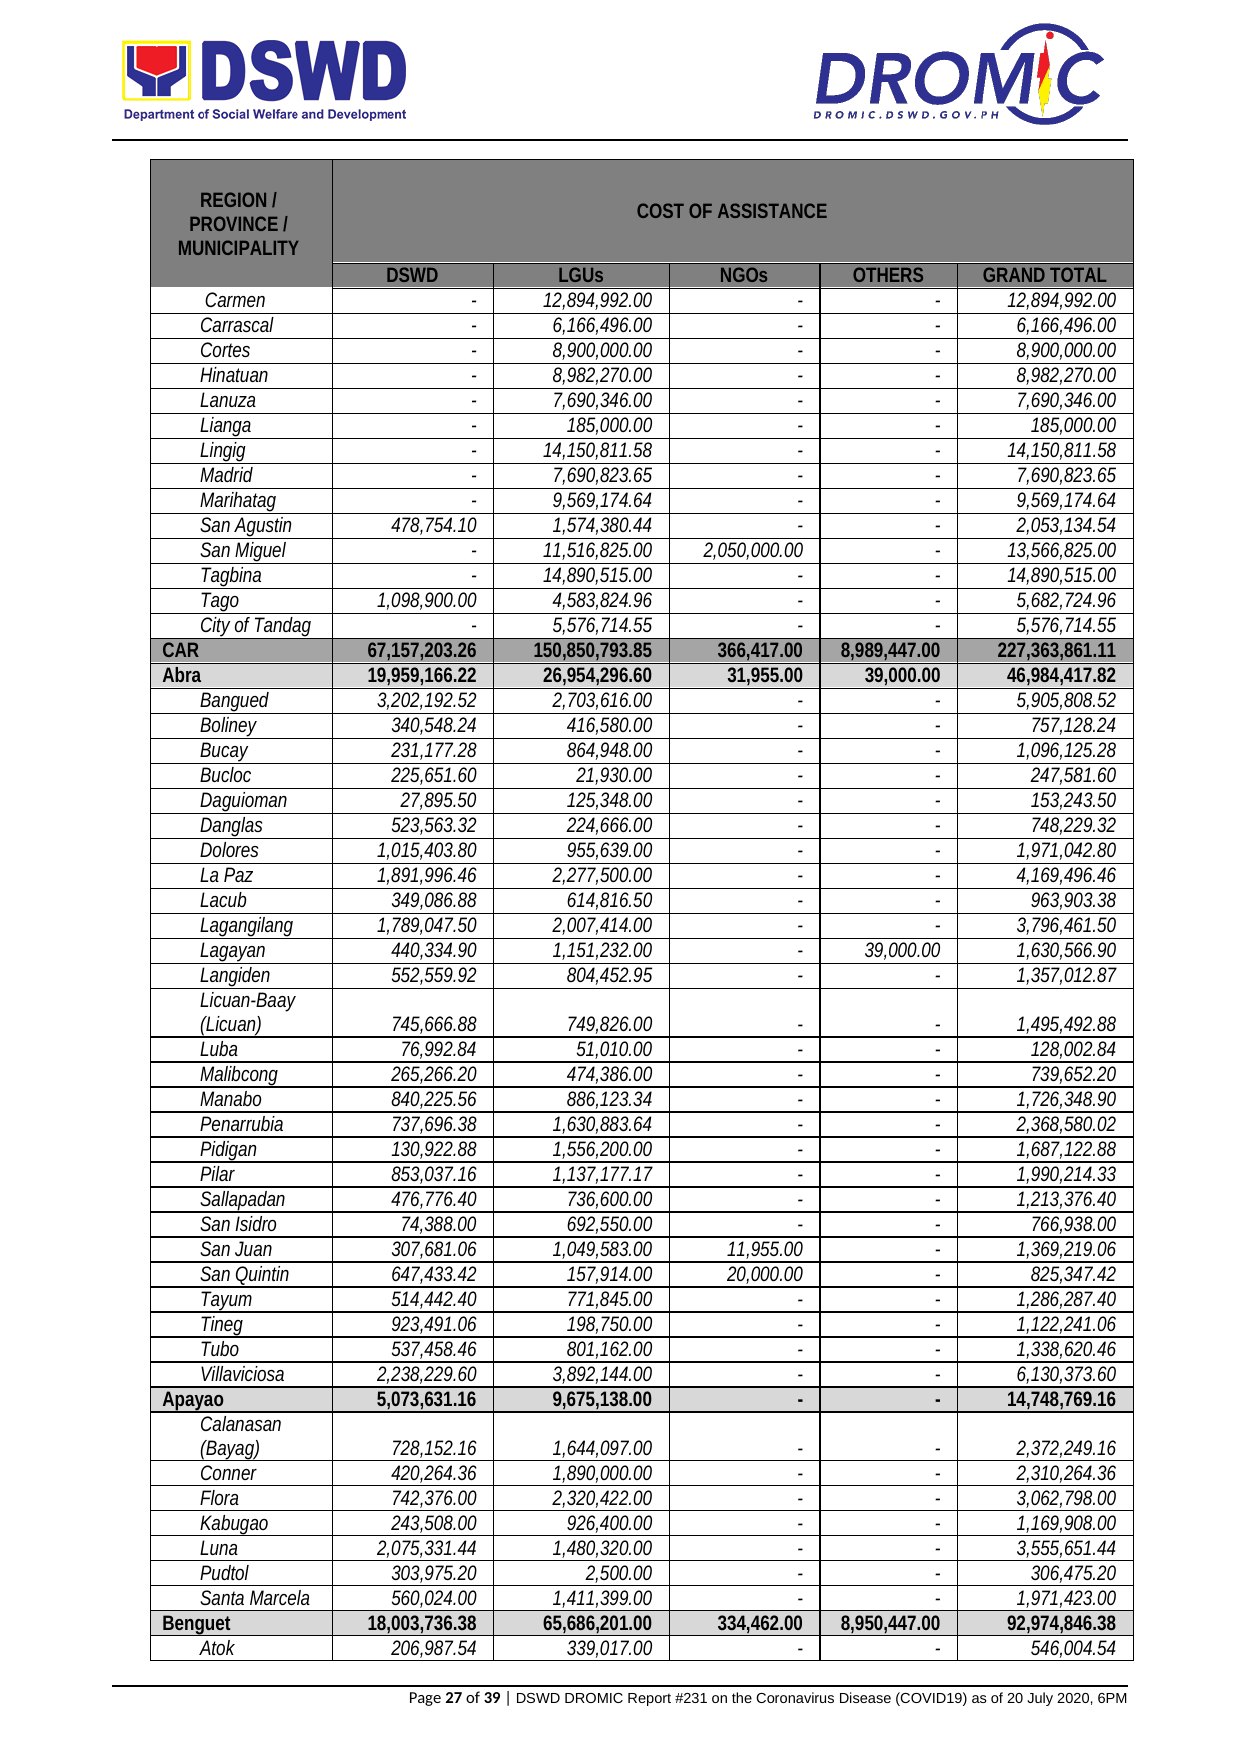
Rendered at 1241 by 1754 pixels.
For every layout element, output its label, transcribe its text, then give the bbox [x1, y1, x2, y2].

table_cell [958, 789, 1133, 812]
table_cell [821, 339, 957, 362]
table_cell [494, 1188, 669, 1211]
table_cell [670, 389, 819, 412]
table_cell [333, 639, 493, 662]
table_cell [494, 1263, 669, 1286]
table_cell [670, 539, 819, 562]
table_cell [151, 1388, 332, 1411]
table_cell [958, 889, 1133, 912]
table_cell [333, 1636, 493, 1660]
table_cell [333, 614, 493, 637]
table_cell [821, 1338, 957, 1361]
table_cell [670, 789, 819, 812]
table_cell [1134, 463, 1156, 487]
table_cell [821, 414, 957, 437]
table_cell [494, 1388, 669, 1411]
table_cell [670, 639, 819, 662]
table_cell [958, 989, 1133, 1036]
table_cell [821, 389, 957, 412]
table_cell NGOs [670, 264, 819, 287]
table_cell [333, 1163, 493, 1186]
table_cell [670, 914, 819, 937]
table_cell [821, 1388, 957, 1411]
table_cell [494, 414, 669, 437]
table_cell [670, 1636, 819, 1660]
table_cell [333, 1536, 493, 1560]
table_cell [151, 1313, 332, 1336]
table_cell GRAND TOTAL [958, 264, 1133, 287]
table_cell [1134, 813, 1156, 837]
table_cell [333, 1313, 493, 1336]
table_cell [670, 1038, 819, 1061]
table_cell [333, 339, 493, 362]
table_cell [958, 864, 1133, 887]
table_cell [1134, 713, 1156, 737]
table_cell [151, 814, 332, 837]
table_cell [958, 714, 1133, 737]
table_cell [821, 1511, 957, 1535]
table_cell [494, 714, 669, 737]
table_cell [1134, 213, 1156, 237]
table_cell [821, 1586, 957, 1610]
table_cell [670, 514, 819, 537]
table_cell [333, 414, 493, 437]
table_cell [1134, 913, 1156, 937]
table_cell LGUs [494, 264, 669, 287]
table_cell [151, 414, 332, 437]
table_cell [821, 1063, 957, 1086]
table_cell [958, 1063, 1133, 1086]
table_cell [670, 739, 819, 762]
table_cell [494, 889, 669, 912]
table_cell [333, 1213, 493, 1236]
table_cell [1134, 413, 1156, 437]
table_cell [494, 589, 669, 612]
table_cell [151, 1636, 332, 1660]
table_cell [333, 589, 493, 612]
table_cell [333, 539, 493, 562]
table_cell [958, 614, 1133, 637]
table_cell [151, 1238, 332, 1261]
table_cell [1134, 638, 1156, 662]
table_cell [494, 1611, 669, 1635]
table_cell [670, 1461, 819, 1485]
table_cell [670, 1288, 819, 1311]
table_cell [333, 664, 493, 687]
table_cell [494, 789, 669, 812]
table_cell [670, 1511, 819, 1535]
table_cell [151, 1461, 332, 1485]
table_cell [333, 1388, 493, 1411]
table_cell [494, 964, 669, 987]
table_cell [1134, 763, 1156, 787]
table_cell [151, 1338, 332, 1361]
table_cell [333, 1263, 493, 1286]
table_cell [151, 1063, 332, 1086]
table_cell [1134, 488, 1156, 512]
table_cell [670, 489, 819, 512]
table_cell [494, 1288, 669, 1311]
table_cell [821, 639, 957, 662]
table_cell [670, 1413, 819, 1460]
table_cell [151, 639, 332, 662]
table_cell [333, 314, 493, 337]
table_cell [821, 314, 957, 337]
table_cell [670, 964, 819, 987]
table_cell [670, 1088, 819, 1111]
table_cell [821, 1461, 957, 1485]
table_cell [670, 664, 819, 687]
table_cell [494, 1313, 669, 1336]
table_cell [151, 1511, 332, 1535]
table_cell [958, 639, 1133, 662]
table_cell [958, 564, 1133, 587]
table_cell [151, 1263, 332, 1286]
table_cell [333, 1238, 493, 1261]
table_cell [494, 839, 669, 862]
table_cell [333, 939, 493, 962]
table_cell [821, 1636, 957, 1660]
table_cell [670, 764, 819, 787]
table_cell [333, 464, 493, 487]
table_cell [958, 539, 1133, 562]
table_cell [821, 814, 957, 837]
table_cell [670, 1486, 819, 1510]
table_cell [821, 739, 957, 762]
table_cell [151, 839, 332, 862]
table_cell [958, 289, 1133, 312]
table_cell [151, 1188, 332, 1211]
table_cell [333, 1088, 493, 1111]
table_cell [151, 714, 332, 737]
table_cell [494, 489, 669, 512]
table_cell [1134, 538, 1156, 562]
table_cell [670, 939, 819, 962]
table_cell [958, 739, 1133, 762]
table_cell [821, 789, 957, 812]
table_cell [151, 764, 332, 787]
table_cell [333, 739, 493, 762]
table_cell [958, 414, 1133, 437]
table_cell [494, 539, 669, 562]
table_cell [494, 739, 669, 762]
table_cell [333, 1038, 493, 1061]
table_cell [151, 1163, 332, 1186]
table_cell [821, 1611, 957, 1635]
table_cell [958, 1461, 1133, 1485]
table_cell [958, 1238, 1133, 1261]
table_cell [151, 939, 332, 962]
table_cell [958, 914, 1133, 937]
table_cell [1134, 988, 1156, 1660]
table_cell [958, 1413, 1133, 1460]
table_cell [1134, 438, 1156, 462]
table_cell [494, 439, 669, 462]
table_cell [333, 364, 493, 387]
picture [781, 23, 1133, 125]
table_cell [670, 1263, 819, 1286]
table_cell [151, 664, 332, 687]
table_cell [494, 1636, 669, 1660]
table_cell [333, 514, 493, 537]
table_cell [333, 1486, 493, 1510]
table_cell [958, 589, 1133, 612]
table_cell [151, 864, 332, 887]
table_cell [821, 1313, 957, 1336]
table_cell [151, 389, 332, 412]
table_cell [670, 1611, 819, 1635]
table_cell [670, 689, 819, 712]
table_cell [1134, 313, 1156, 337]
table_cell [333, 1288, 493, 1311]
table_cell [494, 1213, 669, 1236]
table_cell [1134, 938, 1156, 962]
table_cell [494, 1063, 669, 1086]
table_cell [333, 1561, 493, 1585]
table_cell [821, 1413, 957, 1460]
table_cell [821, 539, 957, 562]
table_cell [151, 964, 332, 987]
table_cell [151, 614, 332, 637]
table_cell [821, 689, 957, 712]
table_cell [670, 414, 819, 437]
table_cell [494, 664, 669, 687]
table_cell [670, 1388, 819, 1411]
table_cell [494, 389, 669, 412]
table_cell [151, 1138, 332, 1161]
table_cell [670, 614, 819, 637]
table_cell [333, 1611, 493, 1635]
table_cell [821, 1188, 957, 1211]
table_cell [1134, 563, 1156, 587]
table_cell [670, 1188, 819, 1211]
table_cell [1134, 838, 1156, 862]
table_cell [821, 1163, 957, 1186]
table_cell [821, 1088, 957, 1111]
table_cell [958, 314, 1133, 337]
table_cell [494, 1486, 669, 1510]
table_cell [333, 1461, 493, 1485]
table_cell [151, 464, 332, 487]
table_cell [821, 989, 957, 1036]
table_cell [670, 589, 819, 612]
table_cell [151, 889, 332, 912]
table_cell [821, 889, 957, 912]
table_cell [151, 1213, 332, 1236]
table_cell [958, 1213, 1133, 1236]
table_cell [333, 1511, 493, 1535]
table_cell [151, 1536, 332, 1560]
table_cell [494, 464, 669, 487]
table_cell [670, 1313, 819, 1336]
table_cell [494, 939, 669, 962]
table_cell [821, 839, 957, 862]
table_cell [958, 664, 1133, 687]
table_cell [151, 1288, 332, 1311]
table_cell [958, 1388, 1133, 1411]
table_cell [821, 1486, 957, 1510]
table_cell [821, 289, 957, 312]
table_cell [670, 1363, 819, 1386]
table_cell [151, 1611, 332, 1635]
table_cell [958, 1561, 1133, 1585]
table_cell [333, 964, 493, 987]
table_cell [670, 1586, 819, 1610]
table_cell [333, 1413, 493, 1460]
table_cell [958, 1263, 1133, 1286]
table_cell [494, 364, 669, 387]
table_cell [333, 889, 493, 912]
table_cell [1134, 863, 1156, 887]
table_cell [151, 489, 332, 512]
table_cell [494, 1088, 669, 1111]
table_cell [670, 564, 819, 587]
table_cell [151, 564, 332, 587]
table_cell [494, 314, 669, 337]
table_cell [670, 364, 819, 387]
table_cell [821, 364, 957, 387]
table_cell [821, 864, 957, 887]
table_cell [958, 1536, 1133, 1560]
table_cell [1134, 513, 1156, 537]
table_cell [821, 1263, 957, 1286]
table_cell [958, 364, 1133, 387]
table_header COST OF ASSISTANCE [333, 160, 1133, 262]
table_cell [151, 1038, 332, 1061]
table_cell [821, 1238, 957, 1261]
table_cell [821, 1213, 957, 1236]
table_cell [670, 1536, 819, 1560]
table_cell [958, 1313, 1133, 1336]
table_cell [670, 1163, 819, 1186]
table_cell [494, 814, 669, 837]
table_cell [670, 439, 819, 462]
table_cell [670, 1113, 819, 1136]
table_cell DSWD [333, 264, 493, 287]
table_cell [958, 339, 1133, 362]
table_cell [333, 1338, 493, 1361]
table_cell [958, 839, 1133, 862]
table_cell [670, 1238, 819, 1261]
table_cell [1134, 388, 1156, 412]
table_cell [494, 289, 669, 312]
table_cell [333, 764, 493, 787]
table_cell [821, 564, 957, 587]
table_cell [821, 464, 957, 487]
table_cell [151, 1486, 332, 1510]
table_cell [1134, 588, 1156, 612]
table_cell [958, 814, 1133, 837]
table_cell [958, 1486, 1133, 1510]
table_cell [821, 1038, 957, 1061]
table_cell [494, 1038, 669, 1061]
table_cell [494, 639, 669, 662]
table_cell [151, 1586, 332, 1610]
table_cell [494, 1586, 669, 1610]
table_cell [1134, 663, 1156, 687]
table_header REGION / PROVINCE / MUNICIPALITY [151, 160, 332, 287]
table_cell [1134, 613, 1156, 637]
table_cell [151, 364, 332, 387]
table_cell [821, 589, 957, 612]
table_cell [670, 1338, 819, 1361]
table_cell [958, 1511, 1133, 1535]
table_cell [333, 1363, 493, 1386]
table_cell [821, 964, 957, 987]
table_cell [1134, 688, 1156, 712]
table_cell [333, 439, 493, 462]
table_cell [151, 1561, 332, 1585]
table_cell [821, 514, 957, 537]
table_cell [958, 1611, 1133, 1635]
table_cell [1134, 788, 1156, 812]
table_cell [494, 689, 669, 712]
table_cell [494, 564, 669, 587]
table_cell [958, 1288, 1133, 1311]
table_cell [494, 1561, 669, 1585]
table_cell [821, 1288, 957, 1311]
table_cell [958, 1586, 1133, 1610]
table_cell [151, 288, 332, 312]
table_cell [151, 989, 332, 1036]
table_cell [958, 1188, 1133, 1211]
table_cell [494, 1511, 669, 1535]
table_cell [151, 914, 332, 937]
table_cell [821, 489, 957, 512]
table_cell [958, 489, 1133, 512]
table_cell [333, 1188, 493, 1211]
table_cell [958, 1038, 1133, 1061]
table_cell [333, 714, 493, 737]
table_cell [1134, 263, 1156, 287]
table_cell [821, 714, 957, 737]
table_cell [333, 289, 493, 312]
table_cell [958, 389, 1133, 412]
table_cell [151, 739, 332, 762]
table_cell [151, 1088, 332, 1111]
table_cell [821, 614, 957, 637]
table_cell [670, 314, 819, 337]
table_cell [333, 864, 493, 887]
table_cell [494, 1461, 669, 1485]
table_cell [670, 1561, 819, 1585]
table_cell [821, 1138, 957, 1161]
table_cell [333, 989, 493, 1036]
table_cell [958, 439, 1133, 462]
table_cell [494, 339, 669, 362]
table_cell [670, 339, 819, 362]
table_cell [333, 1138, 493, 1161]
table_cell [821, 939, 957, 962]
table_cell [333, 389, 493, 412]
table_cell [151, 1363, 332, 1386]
picture [112, 37, 416, 125]
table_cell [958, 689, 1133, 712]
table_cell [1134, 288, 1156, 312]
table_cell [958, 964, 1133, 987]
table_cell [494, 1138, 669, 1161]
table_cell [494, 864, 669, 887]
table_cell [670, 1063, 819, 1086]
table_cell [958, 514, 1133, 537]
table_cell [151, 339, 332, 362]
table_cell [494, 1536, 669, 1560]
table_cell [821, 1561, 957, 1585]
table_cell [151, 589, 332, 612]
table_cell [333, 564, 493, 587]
table_cell OTHERS [821, 264, 957, 287]
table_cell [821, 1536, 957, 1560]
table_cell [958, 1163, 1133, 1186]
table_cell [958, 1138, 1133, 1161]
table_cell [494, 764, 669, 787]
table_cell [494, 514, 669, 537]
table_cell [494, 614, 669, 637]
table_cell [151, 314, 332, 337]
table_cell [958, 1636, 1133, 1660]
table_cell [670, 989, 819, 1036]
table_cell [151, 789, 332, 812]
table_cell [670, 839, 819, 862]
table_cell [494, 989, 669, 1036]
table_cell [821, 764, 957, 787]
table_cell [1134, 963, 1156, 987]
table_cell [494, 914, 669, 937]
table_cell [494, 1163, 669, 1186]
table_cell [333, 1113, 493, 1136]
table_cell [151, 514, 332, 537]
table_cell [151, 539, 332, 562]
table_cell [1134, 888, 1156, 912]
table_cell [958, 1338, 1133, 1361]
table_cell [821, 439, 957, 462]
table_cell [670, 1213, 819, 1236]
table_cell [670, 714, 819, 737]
table_cell [1134, 238, 1156, 262]
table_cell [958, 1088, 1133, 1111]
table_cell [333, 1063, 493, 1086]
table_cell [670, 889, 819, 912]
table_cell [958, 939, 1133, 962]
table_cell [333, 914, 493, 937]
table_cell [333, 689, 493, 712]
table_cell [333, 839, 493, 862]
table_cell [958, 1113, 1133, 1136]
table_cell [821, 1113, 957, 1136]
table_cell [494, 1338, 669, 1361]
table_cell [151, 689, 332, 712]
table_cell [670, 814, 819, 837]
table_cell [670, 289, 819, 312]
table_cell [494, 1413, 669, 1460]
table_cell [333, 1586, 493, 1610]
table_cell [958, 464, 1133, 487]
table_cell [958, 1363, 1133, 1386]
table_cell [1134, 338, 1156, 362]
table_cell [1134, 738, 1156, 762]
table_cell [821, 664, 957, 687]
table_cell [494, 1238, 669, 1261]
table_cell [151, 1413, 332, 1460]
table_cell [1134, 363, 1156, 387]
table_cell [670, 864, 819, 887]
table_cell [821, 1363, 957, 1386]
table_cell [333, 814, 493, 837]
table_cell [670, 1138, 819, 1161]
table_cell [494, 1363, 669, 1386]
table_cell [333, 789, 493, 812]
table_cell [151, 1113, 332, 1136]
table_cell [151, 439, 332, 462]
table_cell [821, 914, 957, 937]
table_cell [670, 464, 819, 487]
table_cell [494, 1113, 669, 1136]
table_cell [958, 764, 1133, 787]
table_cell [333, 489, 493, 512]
